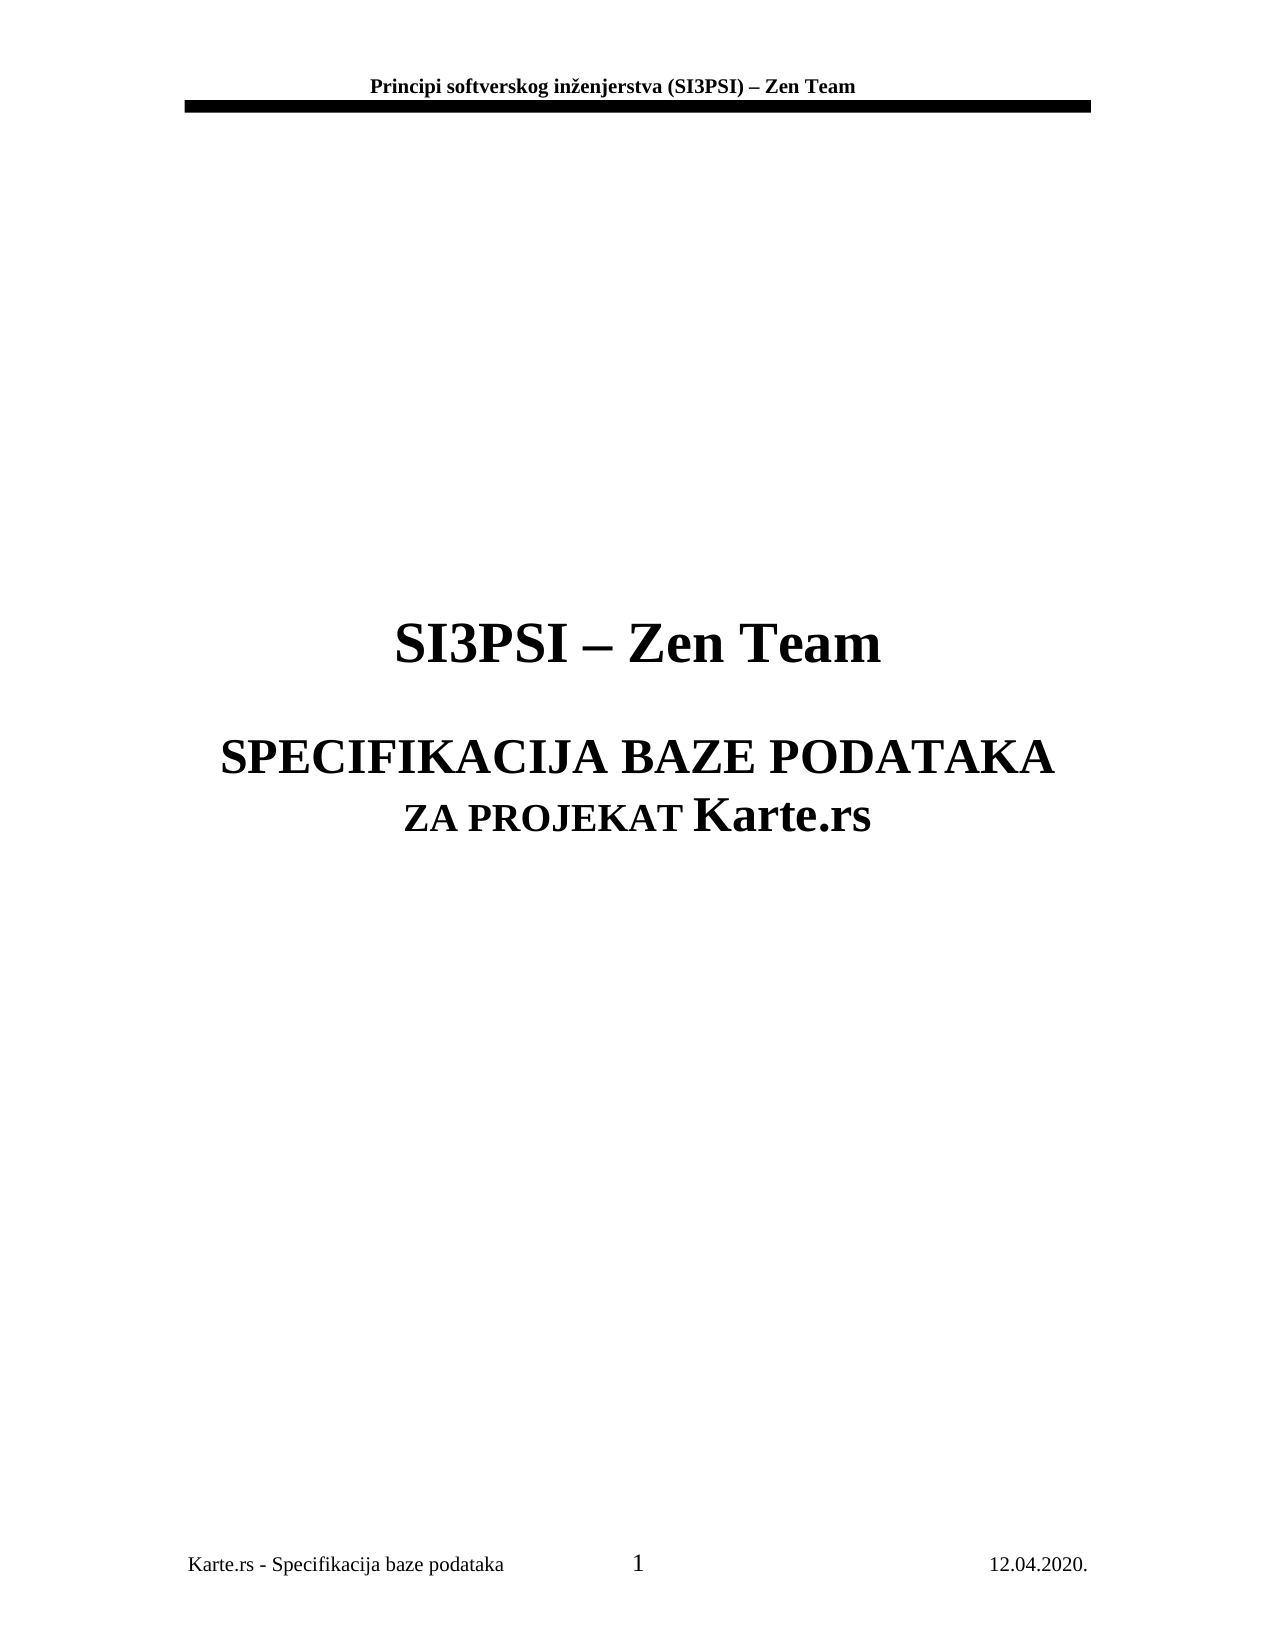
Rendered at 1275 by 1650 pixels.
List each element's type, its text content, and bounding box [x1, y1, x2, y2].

text ZA PROJEKAT Karte.rs [217, 784, 1058, 842]
title SPECIFIKACIJA BAZE PODATAKA [218, 727, 1058, 784]
text SI3PSI – Zen Team [217, 608, 1058, 675]
